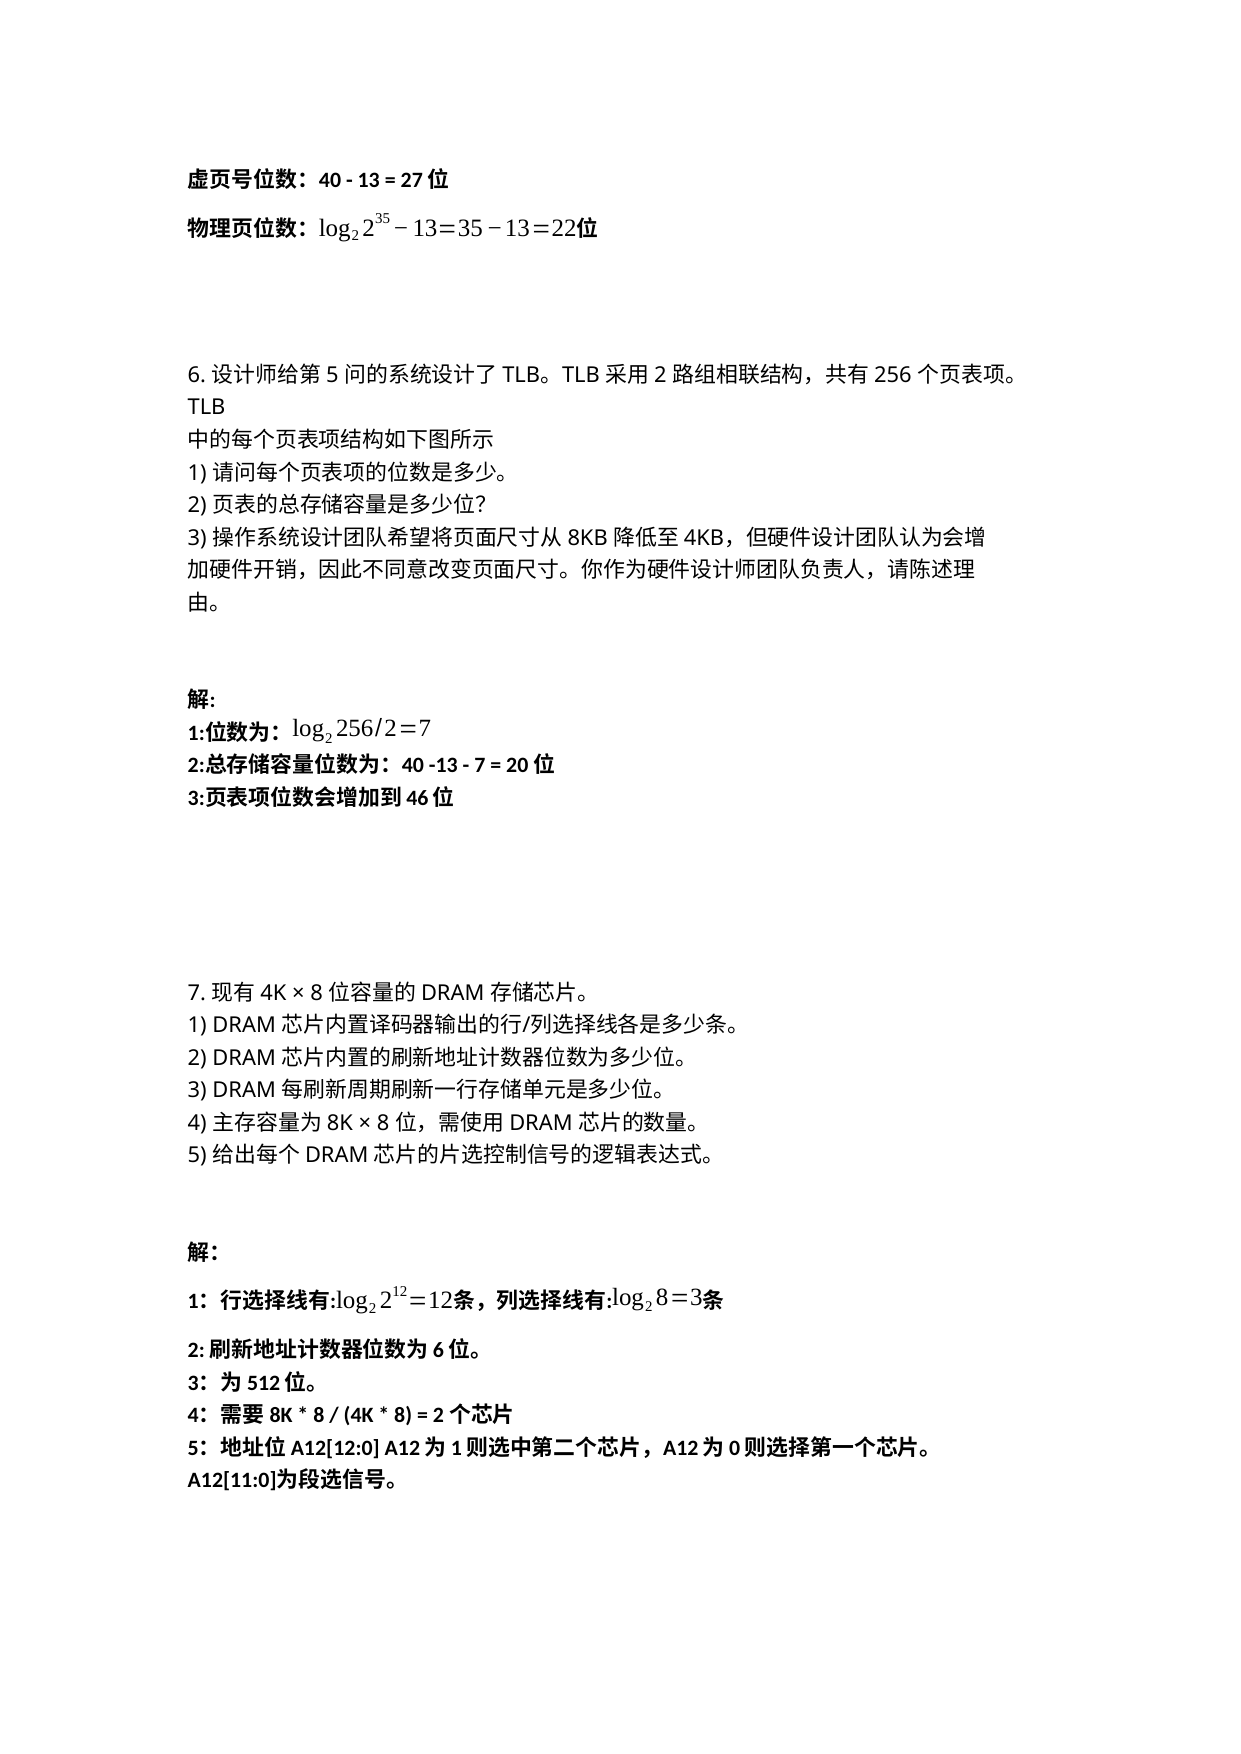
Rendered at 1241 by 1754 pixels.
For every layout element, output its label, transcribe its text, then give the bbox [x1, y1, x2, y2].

text 6. 设计师给第 5 问的系统设计了 TLB。TLB 采用 2 路组相联结构，共有 256 个页表项。TLB [187, 357, 1053, 422]
text 3) DRAM 每刷新周期刷新一行存储单元是多少位。 [187, 1072, 1053, 1104]
text 中的每个页表项结构如下图所示 [187, 422, 1053, 454]
list 2:总存储容量位数为：40 -13 - 7 = 20 位 [187, 747, 1053, 779]
text 加硬件开销，因此不同意改变页面尺寸。你作为硬件设计师团队负责人，请陈述理 [187, 552, 1053, 584]
text 5) 给出每个 DRAM 芯片的片选控制信号的逻辑表达式。 [187, 1137, 1053, 1169]
list 解: [187, 682, 1053, 714]
list 1：行选择线有:条，列选择线有:条 [187, 1267, 1053, 1332]
text 2) 页表的总存储容量是多少位？ [187, 487, 1053, 519]
list 3：为512位。 [187, 1364, 1053, 1397]
list 4：需要 8K * 8 / (4K * 8) = 2 个芯片 [187, 1397, 1053, 1429]
list 虚页号位数：40 - 13 = 27 位 [187, 162, 1053, 194]
text 由。 [187, 584, 1053, 617]
list 1:位数为： [187, 714, 1053, 747]
list 5：地址位A12[12:0] A12为1则选中第二个芯片，A12为0则选择第一个芯片。 [187, 1429, 1053, 1462]
text 4) 主存容量为 8K × 8 位，需使用 DRAM 芯片的数量。 [187, 1104, 1053, 1137]
text 3) 操作系统设计团队希望将页面尺寸从 8KB 降低至 4KB，但硬件设计团队认为会增 [187, 519, 1053, 552]
text 7. 现有 4K × 8 位容量的 DRAM 存储芯片。 [187, 974, 1053, 1007]
list 2: 刷新地址计数器位数为6位。 [187, 1332, 1053, 1364]
text 1) DRAM 芯片内置译码器输出的行/列选择线各是多少条。 [187, 1007, 1053, 1039]
text 2) DRAM 芯片内置的刷新地址计数器位数为多少位。 [187, 1039, 1053, 1072]
list A12[11:0]为段选信号。 [187, 1462, 1053, 1494]
text 1) 请问每个页表项的位数是多少。 [187, 454, 1053, 487]
list 解： [187, 1234, 1053, 1267]
list 3:页表项位数会增加到46位 [187, 779, 1053, 812]
list 物理页位数：位 [187, 194, 1053, 259]
